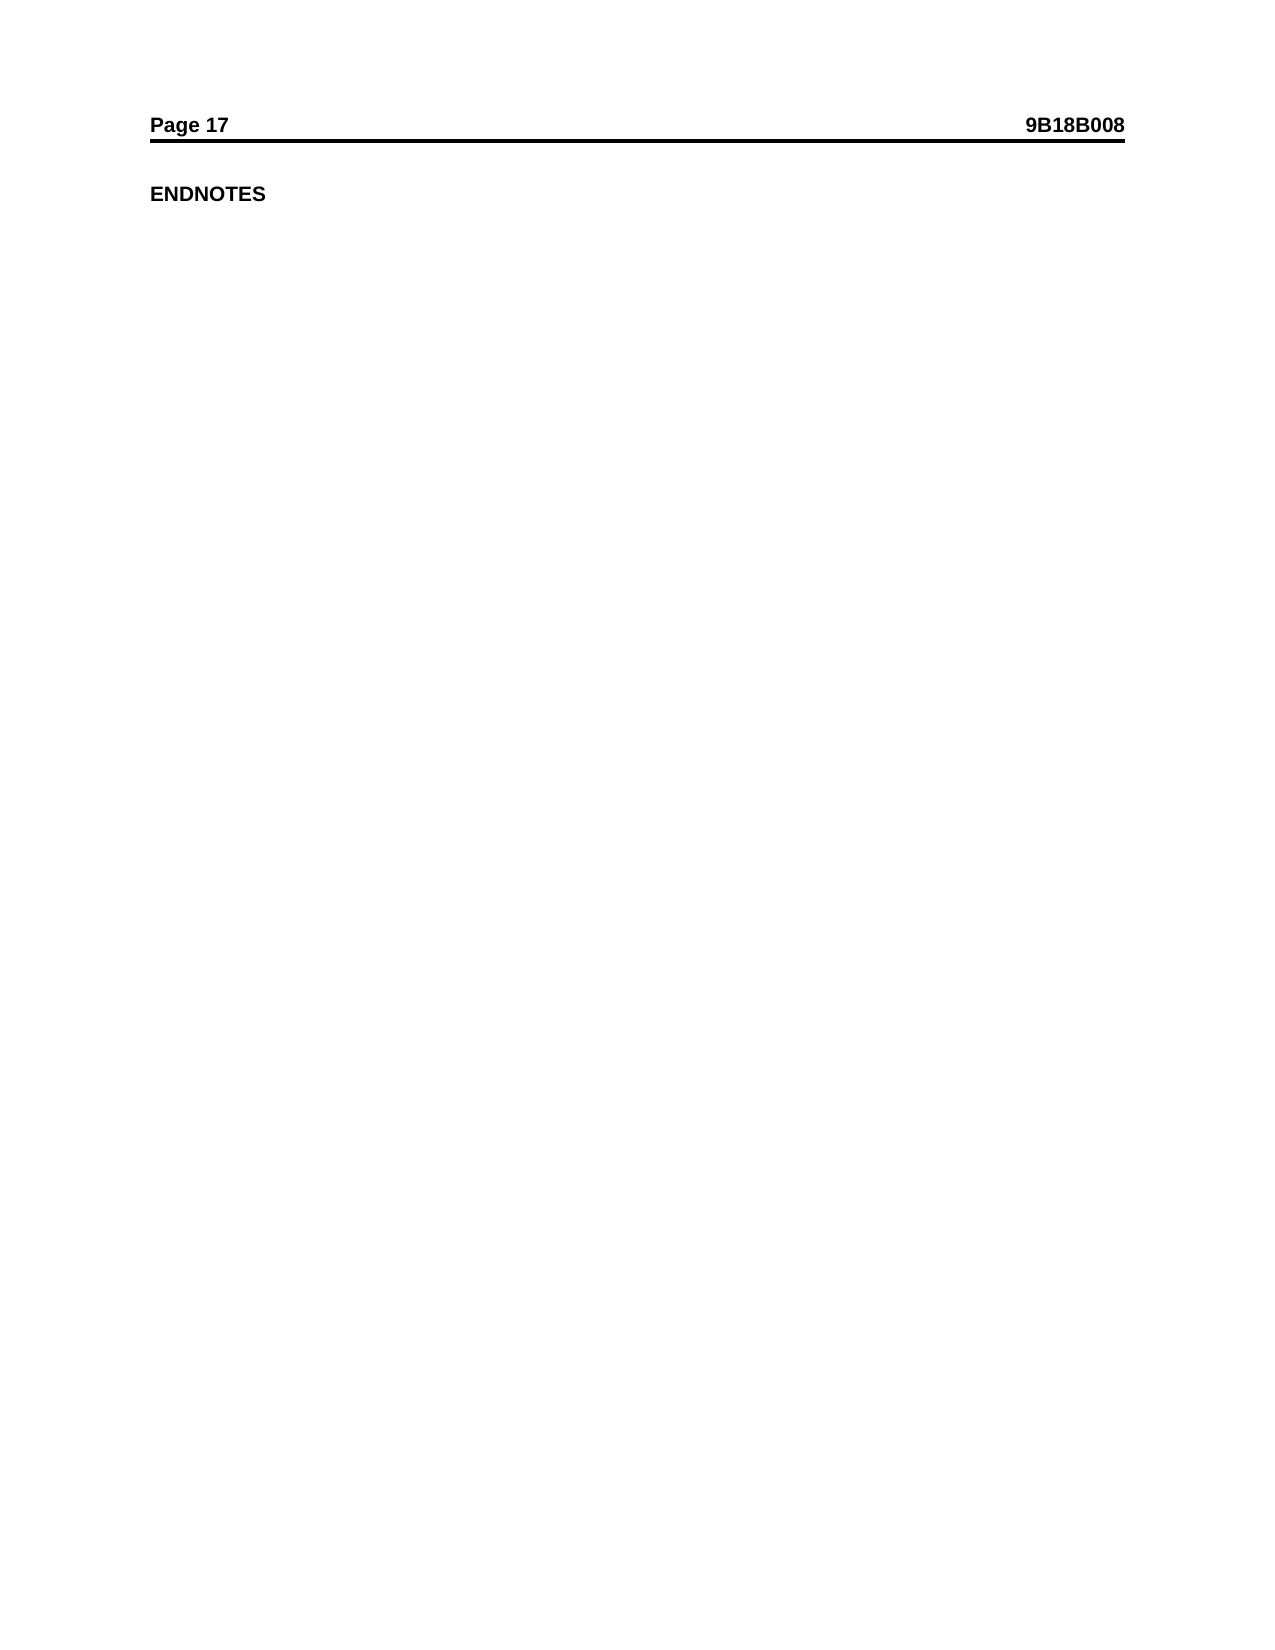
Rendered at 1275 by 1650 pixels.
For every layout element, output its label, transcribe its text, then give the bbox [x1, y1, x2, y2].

text Endnotes [150, 182, 1125, 206]
